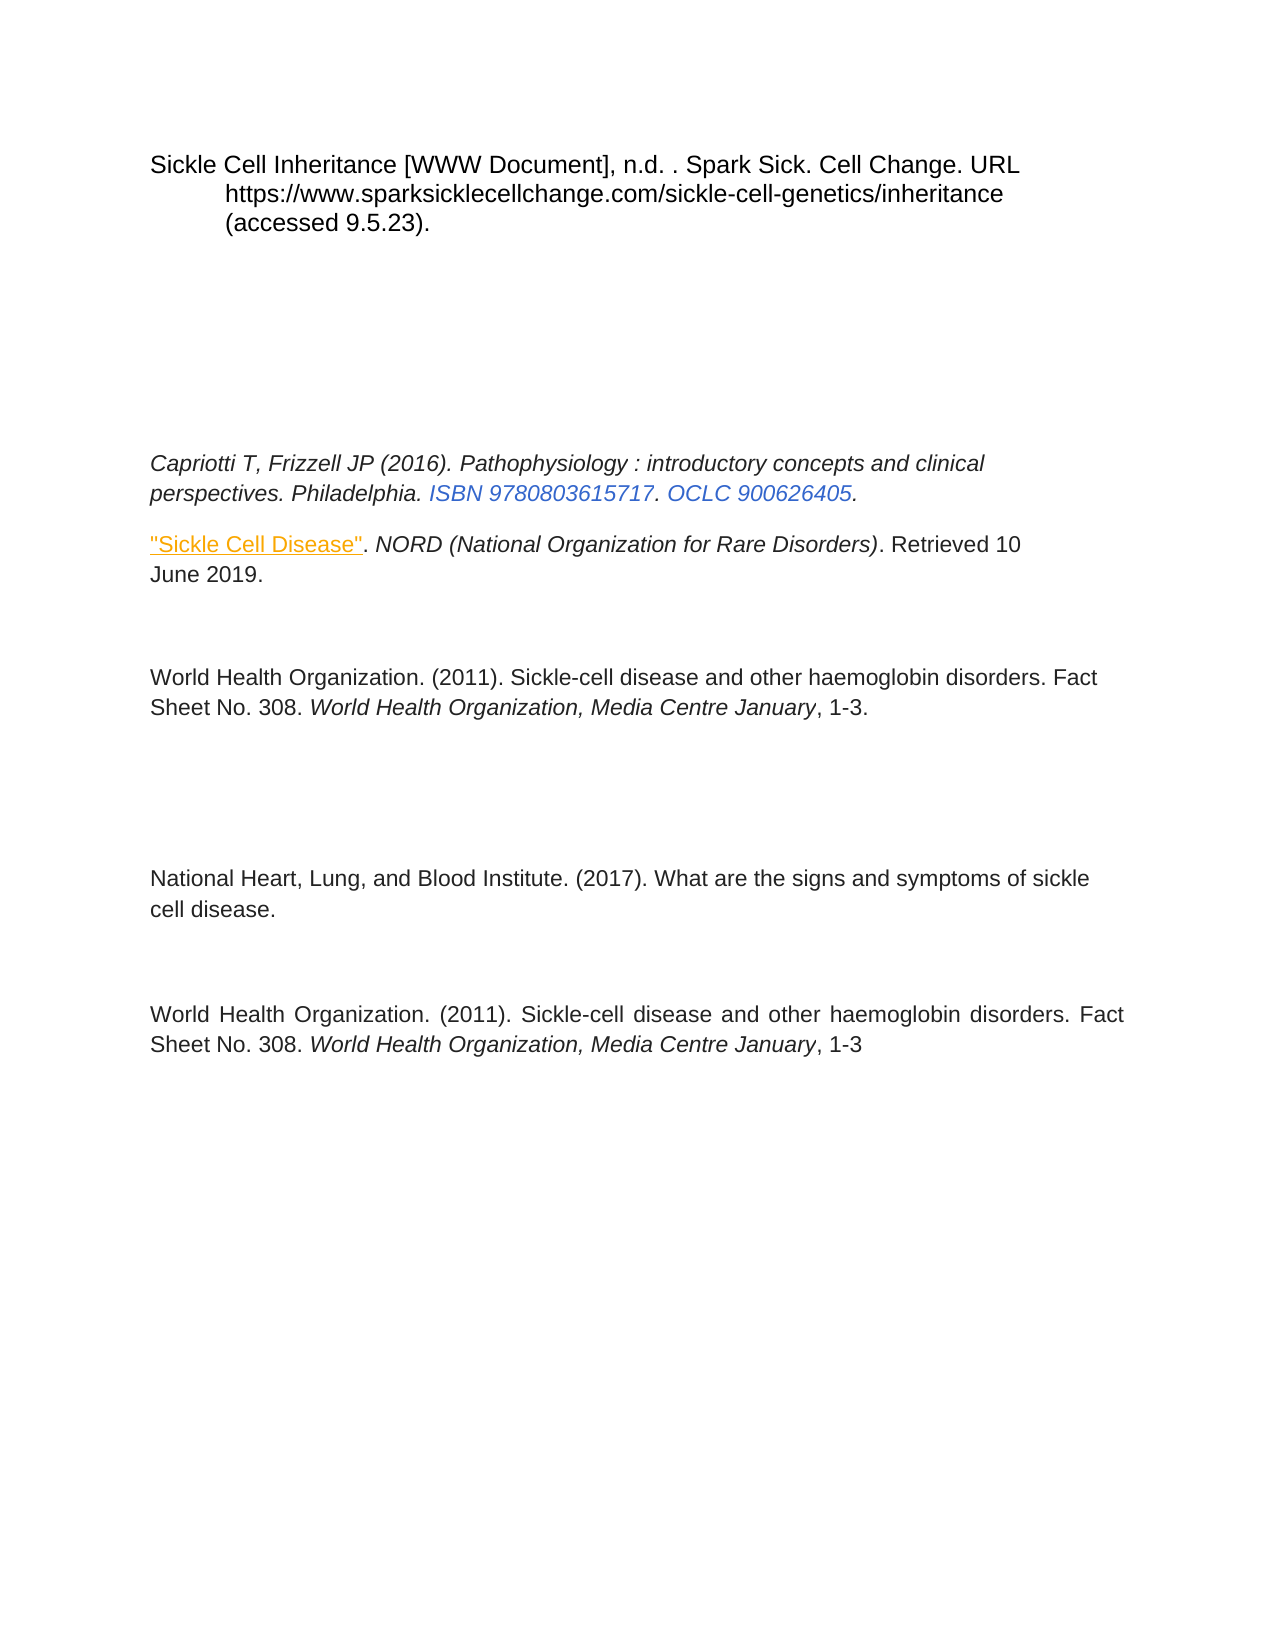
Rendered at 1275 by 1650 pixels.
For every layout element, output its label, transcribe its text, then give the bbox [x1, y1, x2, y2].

text "Sickle Cell Disease". NORD (National Organization for Rare Disorders). Retrieved 10 June 2019. [150, 531, 1125, 588]
text Sickle Cell Inheritance [WWW Document], n.d. . Spark Sick. Cell Change. URL https://www.sparksicklecellchange.com/sickle-cell-genetics/inheritance (accessed 9.5.23). [150, 150, 1125, 236]
text World Health Organization. (2011). Sickle-cell disease and other haemoglobin disorders. Fact Sheet No. 308. World Health Organization, Media Centre January, 1-3 [150, 1027, 1125, 1057]
text Capriotti T, Frizzell JP (2016). Pathophysiology : introductory concepts and clinical perspectives. Philadelphia. ISBN 9780803615717. OCLC 900626405. [150, 450, 1125, 507]
text World Health Organization. (2011). Sickle-cell disease and other haemoglobin disorders. Fact Sheet No. 308. World Health Organization, Media Centre January, 1-3. [150, 663, 1125, 720]
text National Heart, Lung, and Blood Institute. (2017). What are the signs and symptoms of sickle cell disease. [150, 865, 1125, 922]
